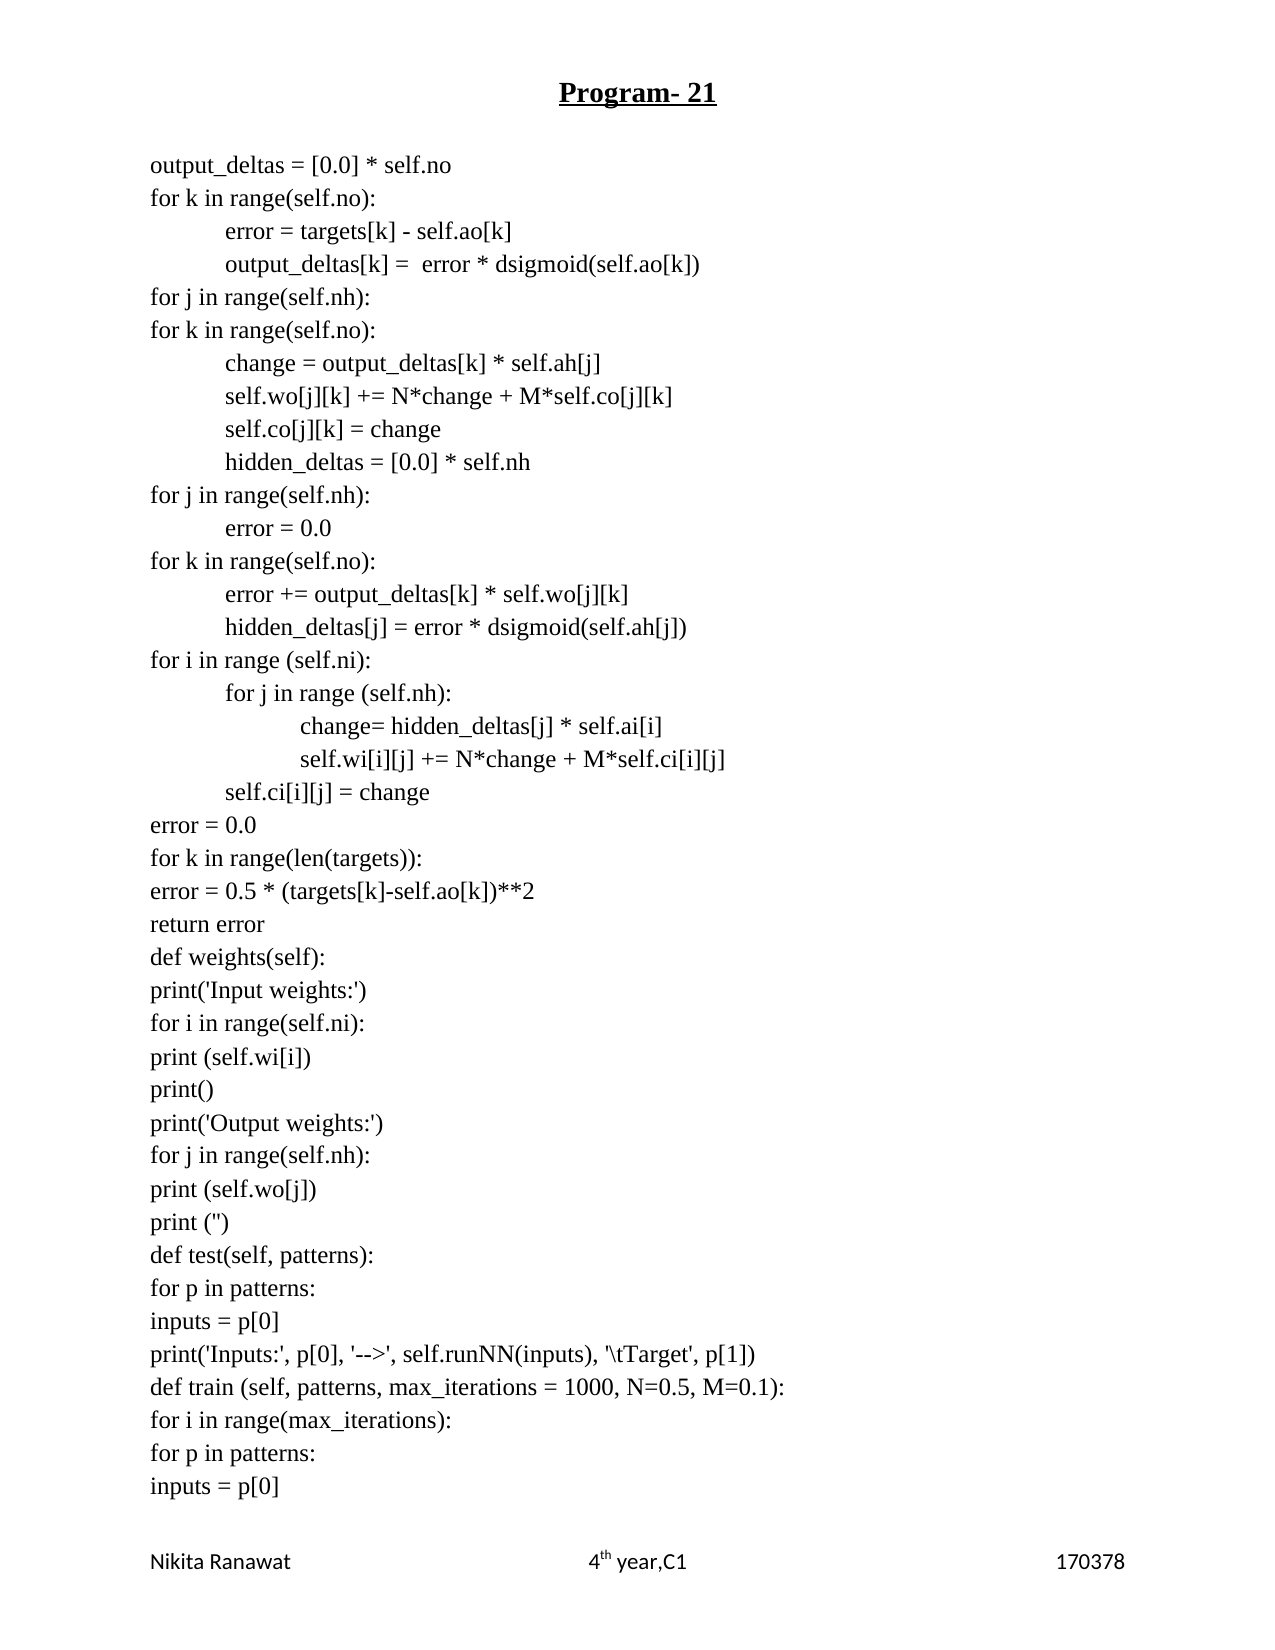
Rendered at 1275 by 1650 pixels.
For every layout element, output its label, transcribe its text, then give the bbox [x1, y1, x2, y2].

text error = 0.0 [150, 810, 1125, 839]
text for j in range (self.nh): [150, 678, 1125, 707]
text print (self.wi[i]) [150, 1042, 1125, 1070]
text def weights(self): [150, 942, 1125, 971]
text hidden_deltas[j] = error * dsigmoid(self.ah[j]) [150, 612, 1125, 641]
text for k in range(self.no): [150, 183, 1125, 212]
text self.wi[i][j] += N*change + M*self.ci[i][j] [225, 744, 1125, 773]
text error = targets[k] - self.ao[k] [150, 216, 1125, 245]
text self.ci[i][j] = change [150, 777, 1125, 806]
text print (self.wo[j]) [150, 1174, 1125, 1202]
text for k in range(len(targets)): [150, 843, 1125, 872]
text hidden_deltas = [0.0] * self.nh [150, 447, 1125, 476]
text print('Output weights:') [150, 1108, 1125, 1136]
text for p in patterns: [150, 1273, 1125, 1301]
text output_deltas[k] = error * dsigmoid(self.ao[k]) [150, 249, 1125, 278]
text for k in range(self.no): [150, 546, 1125, 575]
text self.wo[j][k] += N*change + M*self.co[j][k] [150, 381, 1125, 410]
text output_deltas = [0.0] * self.no [150, 150, 1125, 179]
text error = 0.5 * (targets[k]-self.ao[k])**2 [150, 876, 1125, 905]
text error += output_deltas[k] * self.wo[j][k] [150, 579, 1125, 608]
text inputs = p[0] [150, 1306, 1125, 1334]
text print('Inputs:', p[0], '-->', self.runNN(inputs), '\tTarget', p[1]) [150, 1339, 1125, 1367]
text for i in range(self.ni): [150, 1008, 1125, 1037]
text for j in range(self.nh): [150, 1141, 1125, 1169]
text for j in range(self.nh): [150, 282, 1125, 311]
text def test(self, patterns): [150, 1240, 1125, 1268]
text for i in range (self.ni): [150, 645, 1125, 674]
text change= hidden_deltas[j] * self.ai[i] [225, 711, 1125, 740]
text return error [150, 909, 1125, 938]
text print ('') [150, 1207, 1125, 1235]
text self.co[j][k] = change [150, 414, 1125, 443]
text for k in range(self.no): [150, 315, 1125, 344]
text def train (self, patterns, max_iterations = 1000, N=0.5, M=0.1): [150, 1372, 1125, 1401]
text inputs = p[0] [150, 1471, 1125, 1499]
text error = 0.0 [150, 513, 1125, 542]
text print('Input weights:') [150, 976, 1125, 1004]
text for i in range(max_iterations): [150, 1405, 1125, 1433]
text print() [150, 1074, 1125, 1103]
text for j in range(self.nh): [150, 480, 1125, 509]
text change = output_deltas[k] * self.ah[j] [150, 348, 1125, 377]
text for p in patterns: [150, 1438, 1125, 1467]
